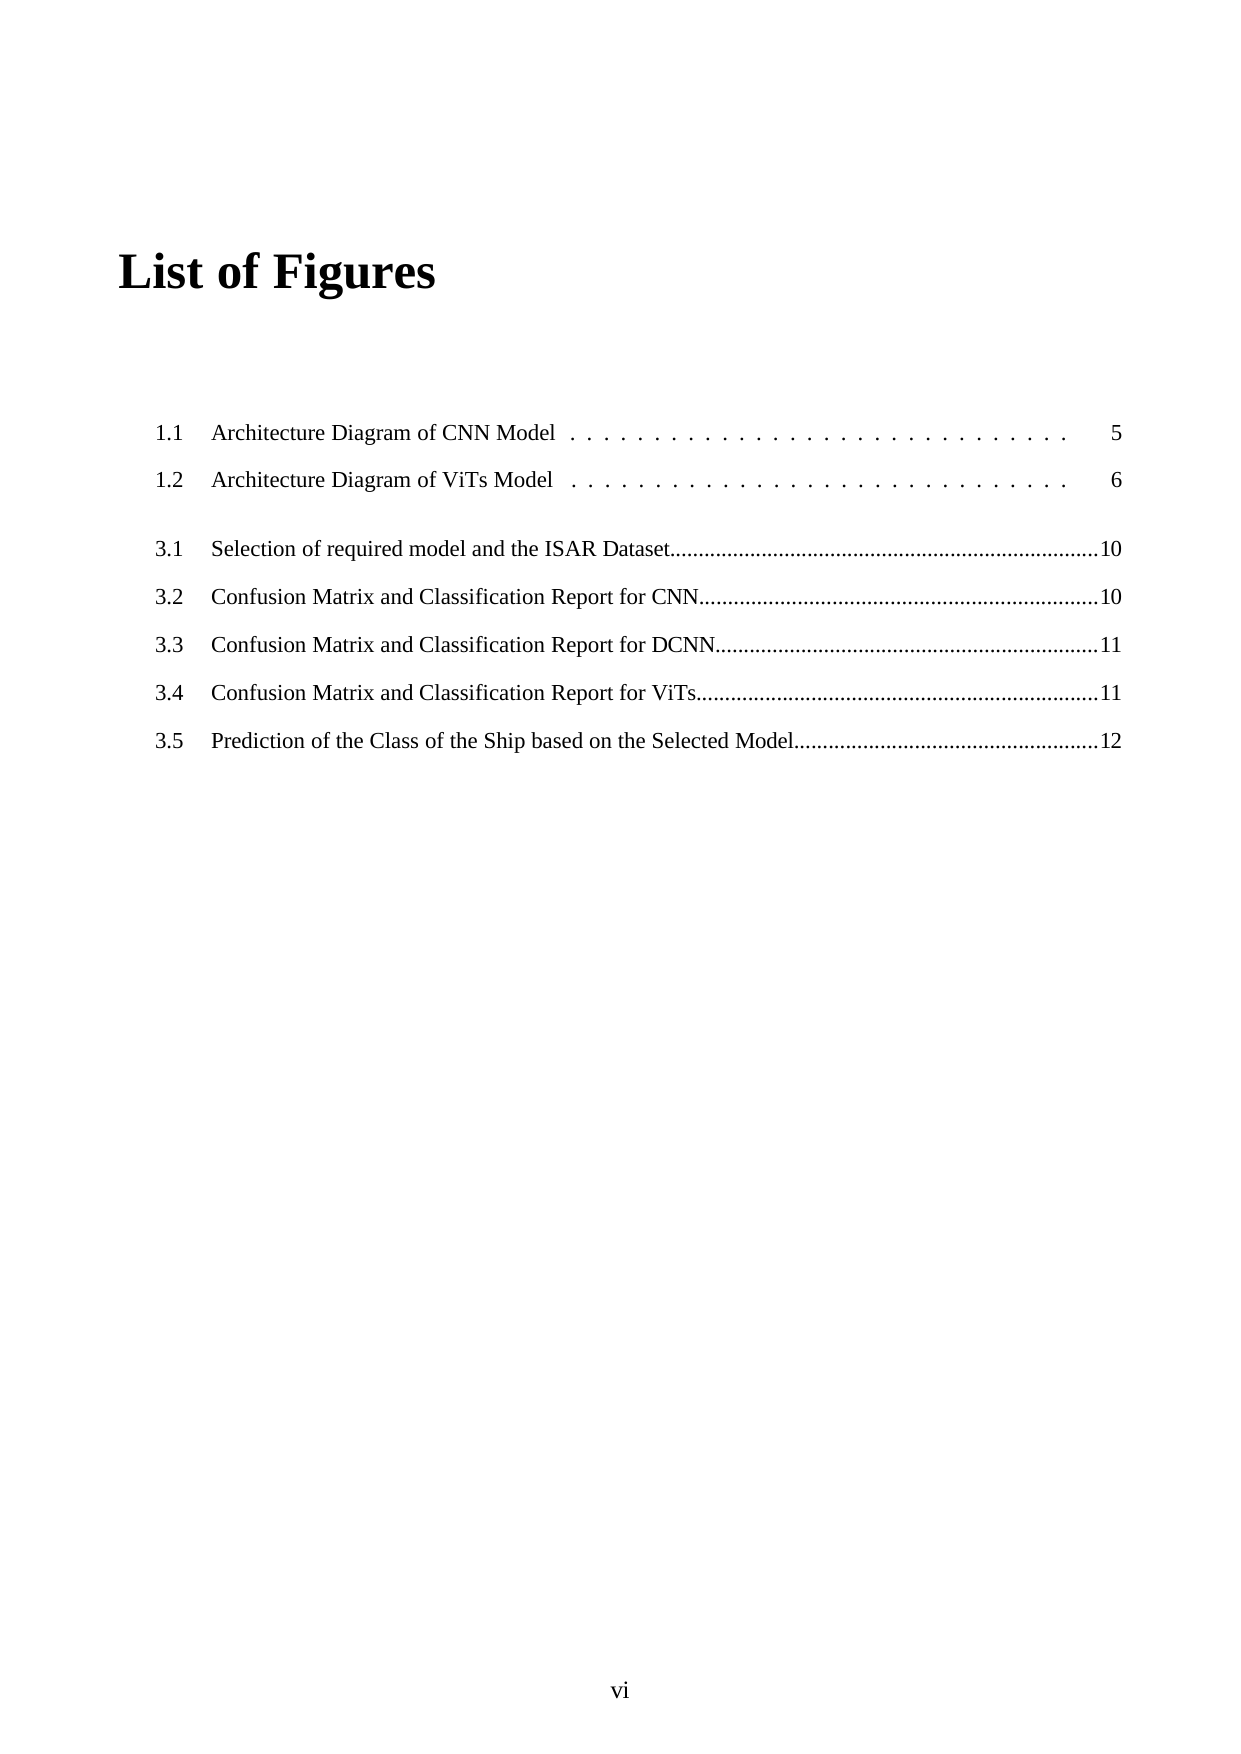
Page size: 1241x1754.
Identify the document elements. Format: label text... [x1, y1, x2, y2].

list Prediction of the Class of the Ship based on the Selected Model 12 [155, 727, 1137, 753]
list Confusion Matrix and Classification Report for DCNN 11 [155, 631, 1137, 658]
list Selection of required model and the ISAR Dataset 10 [155, 535, 1137, 562]
list Confusion Matrix and Classification Report for ViTs 11 [155, 679, 1137, 706]
list Architecture Diagram of ViTs Model . . . . . . . . . . . . . . . . . . . . . . . . . . . . . . 6 [155, 466, 1137, 493]
list Confusion Matrix and Classification Report for CNN 10 [155, 583, 1137, 609]
list Architecture Diagram of CNN Model . . . . . . . . . . . . . . . . . . . . . . . . . . . . . . 5 [155, 418, 1137, 445]
subtitle List of Figures [118, 240, 1137, 299]
